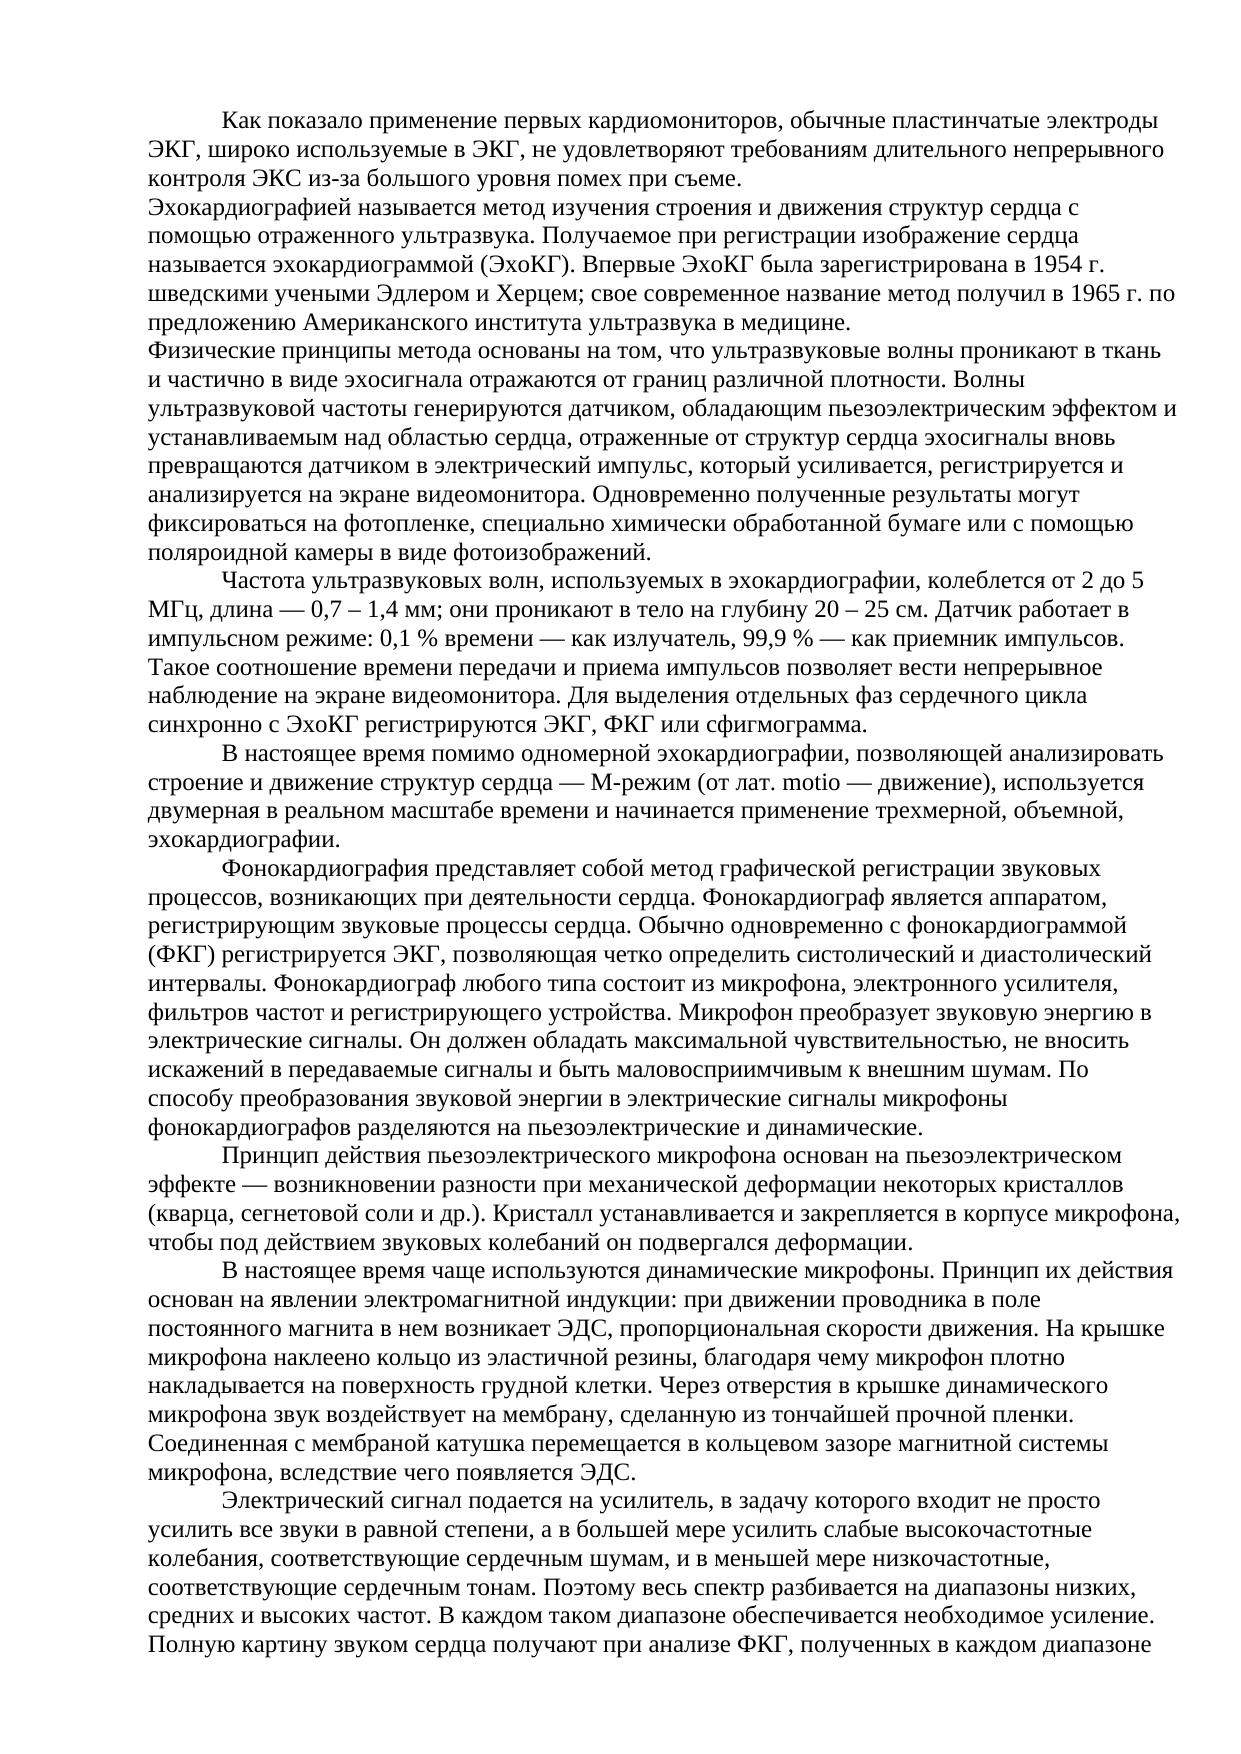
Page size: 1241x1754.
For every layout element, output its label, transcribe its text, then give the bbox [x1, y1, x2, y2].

text Принцип действия пьезоэлектрического микрофона основан на пьезоэлектрическом эффекте — возникновении разности при механической деформации некоторых кристаллов (кварца, сегнетовой соли и др.). Кристалл устанавливается и закрепляется в корпусе микрофона, чтобы под действием звуковых колебаний он подвергался деформации. [148, 1141, 1181, 1256]
text Физические принципы метода основаны на том, что ультразвуковые волны проникают в ткань и частично в виде эхосигнала отражаются от границ различной плотности. Волны ультразвуковой частоты генерируются датчиком, обладающим пьезоэлектрическим эффектом и устанавливаемым над областью сердца, отраженные от структур сердца эхосигналы вновь превращаются датчиком в электрический импульс, который усиливается, регистрируется и анализируется на экране видеомонитора. Одновременно полученные результаты могут фиксироваться на фотопленке, специально химически обработанной бумаге или с помощью поляроидной камеры в виде фотоизображений. [148, 336, 1181, 566]
text В настоящее время помимо одномерной эхокардиографии, позволяющей анализировать строение и движение структур сердца — М-режим (от лат. motio — движение), используется двумерная в реальном масштабе времени и начинается применение трехмерной, объемной, эхокардиографии. [148, 738, 1181, 853]
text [148, 1486, 1181, 1658]
text Частота ультразвуковых волн, используемых в эхокардиографии, колеблется от 2 до 5 МГц, длина — 0,7 – 1,4 мм; они проникают в тело на глубину 20 – 25 см. Датчик работает в импульсном режиме: 0,1 % времени — как излучатель, 99,9 % — как приемник импульсов. Такое соотношение времени передачи и приема импульсов позволяет вести непрерывное наблюдение на экране видеомонитора. Для выделения отдельных фаз сердечного цикла синхронно с ЭхоКГ регистрируются ЭКГ, ФКГ или сфигмограмма. [148, 566, 1181, 738]
text В настоящее время чаще используются динамические микрофоны. Принцип их действия основан на явлении электромагнитной индукции: при движении проводника в поле постоянного магнита в нем возникает ЭДС, пропорциональная скорости движения. На крышке микрофона наклеено кольцо из эластичной резины, благодаря чему микрофон плотно накладывается на поверхность грудной клетки. Через отверстия в крышке динамического микрофона звук воздействует на мембрану, сделанную из тончайшей прочной пленки. Соединенная с мембраной катушка перемещается в кольцевом зазоре магнитной системы микрофона, вследствие чего появляется ЭДС. [148, 1256, 1181, 1486]
text Эхокардиографией называется метод изучения строения и движения структур сердца с помощью отраженного ультразвука. Получаемое при регистрации изображение сердца называется эхокардиограммой (ЭхоКГ). Впервые ЭхоКГ была зарегистрирована в 1954 г. шведскими учеными Эдлером и Херцем; свое современное название метод получил в 1965 г. по предложению Американского института ультразвука в медицине. [148, 192, 1181, 336]
text Фонокардиография представляет собой метод графической регистрации звуковых процессов, возникающих при деятельности сердца. Фонокардиограф является аппаратом, регистрирующим звуковые процессы сердца. Обычно одновременно с фонокардиограммой (ФКГ) регистрируется ЭКГ, позволяющая четко определить систолический и диастолический интервалы. Фонокардиограф любого типа состоит из микрофона, электронного усилителя, фильтров частот и регистрирующего устройства. Микрофон преобразует звуковую энергию в электрические сигналы. Он должен обладать максимальной чувствительностью, не вносить искажений в передаваемые сигналы и быть маловосприимчивым к внешним шумам. По способу преобразования звуковой энергии в электрические сигналы микрофоны фонокардиографов разделяются на пьезоэлектрические и динамические. [148, 853, 1181, 1141]
text Как показало применение первых кардиомониторов, обычные пластинчатые электроды ЭКГ, широко используемые в ЭКГ, не удовлетворяют требованиям длительного непрерывного контроля ЭКС из-за большого уровня помех при съеме. [148, 106, 1181, 192]
